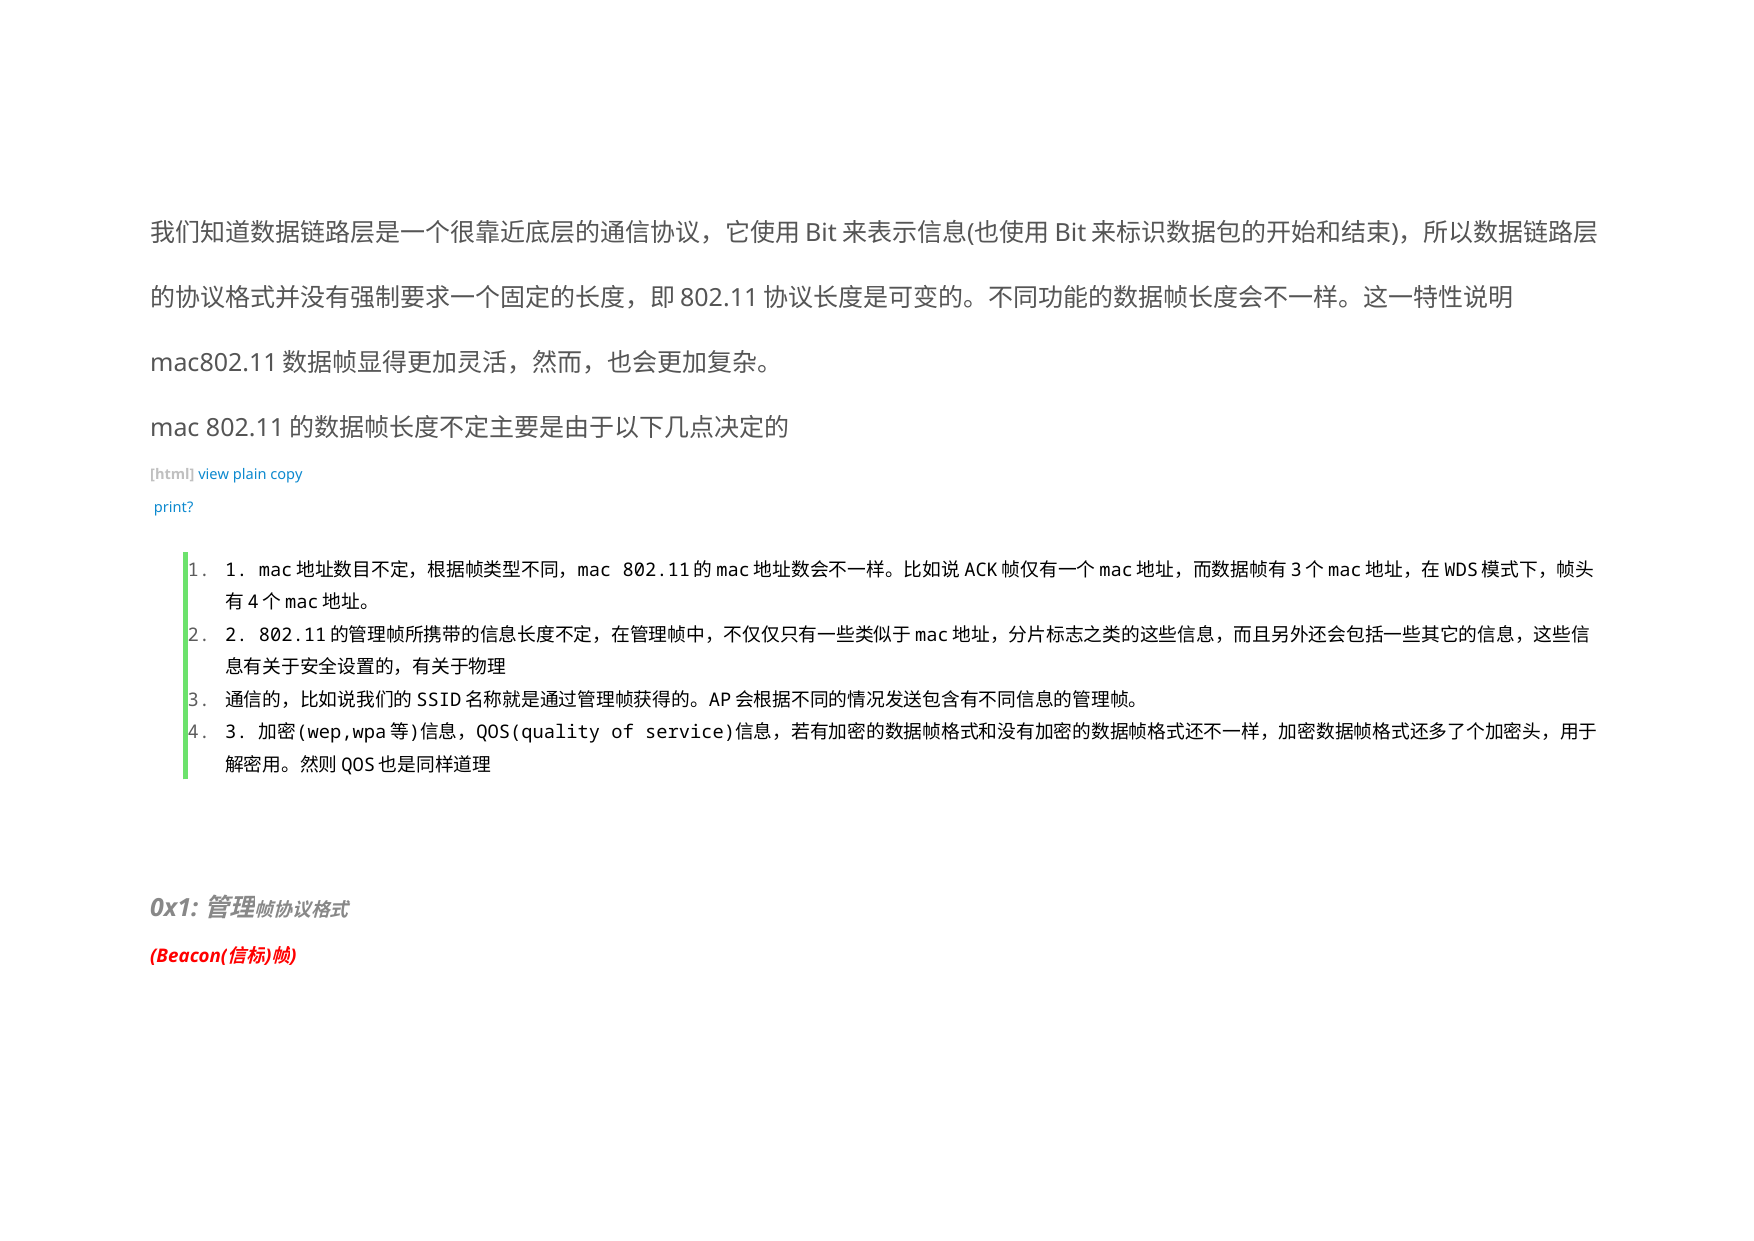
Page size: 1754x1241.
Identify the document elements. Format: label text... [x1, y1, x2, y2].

text (Beacon(信标)帧) [150, 938, 1604, 971]
list 1. mac地址数目不定，根据帧类型不同，mac 802.11的mac地址数会不一样。比如说 ACK帧仅有一个mac地址，而数据帧有3个mac地址，在WDS模式下，帧头有4个mac地址。 [188, 552, 1604, 617]
text 0x1: 管理帧协议格式 [150, 873, 1604, 938]
text 我们知道数据链路层是一个很靠近底层的通信协议，它使用Bit来表示信息(也使用Bit来标识数据包的开始和结束)，所以数据链路层的协议格式并没有强制要求一个固定的长度，即802.11协议长度是可变的。不同功能的数据帧长度会不一样。这一特性说明mac802.11数据帧显得更加灵活，然而，也会更加复杂。 [150, 198, 1604, 393]
text print? [150, 490, 1604, 523]
text [html] view plain copy [150, 458, 1604, 490]
list 3. 加密(wep,wpa等)信息，QOS(quality of service)信息，若有加密的数据帧格式和没有加密的数据帧格式还不一样，加密数据帧格式还多了个加密头，用于解密用。然则QOS也是同样道理 [188, 714, 1604, 779]
list 2. 802.11的管理帧所携带的信息长度不定，在管理帧中，不仅仅只有一些类似于mac地址，分片标志之类的这些信息，而且另外还会包括一些其它的信息，这些信息有关于安全设置的，有关于物理 [188, 617, 1604, 682]
text mac 802.11的数据帧长度不定主要是由于以下几点决定的 [150, 393, 1604, 458]
list 通信的，比如说我们的SSID名称就是通过管理帧获得的。AP会根据不同的情况发送包含有不同信息的管理帧。 [188, 682, 1604, 714]
